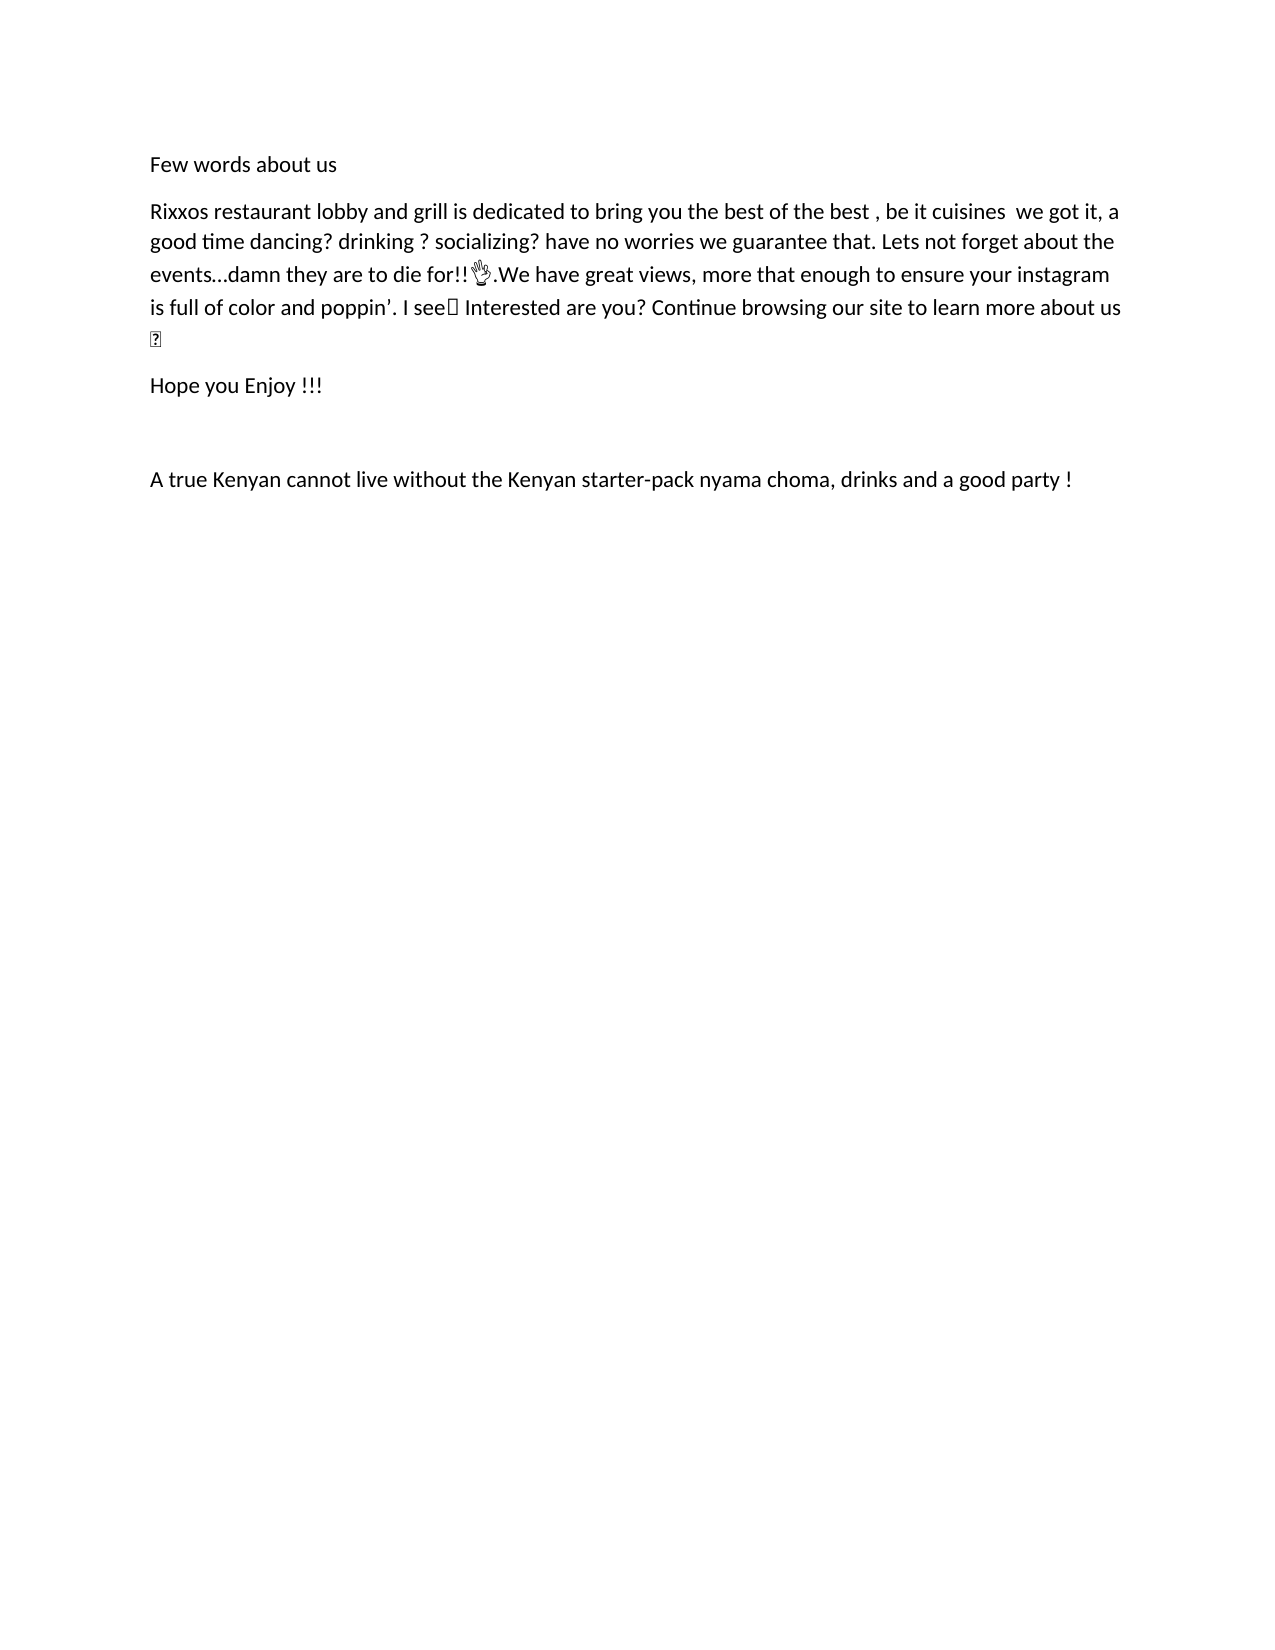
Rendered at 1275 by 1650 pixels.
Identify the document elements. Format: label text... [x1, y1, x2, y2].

text Hope you Enjoy !!! [150, 372, 1125, 400]
text Rixxos restaurant lobby and grill is dedicated to bring you the best of the best , be it cuisines we got it, a good time dancing? drinking ? socializing? have no worries we guarantee that. Lets not forget about the events…damn they are to die for!!.We have great views, more that enough to ensure your instagram is full of color and poppin’. I see Interested are you? Continue browsing our site to learn more about us 🫡 [150, 197, 1125, 353]
text A true Kenyan cannot live without the Kenyan starter-pack nyama choma, drinks and a good party ! [150, 465, 1125, 493]
text Few words about us [150, 150, 1125, 178]
